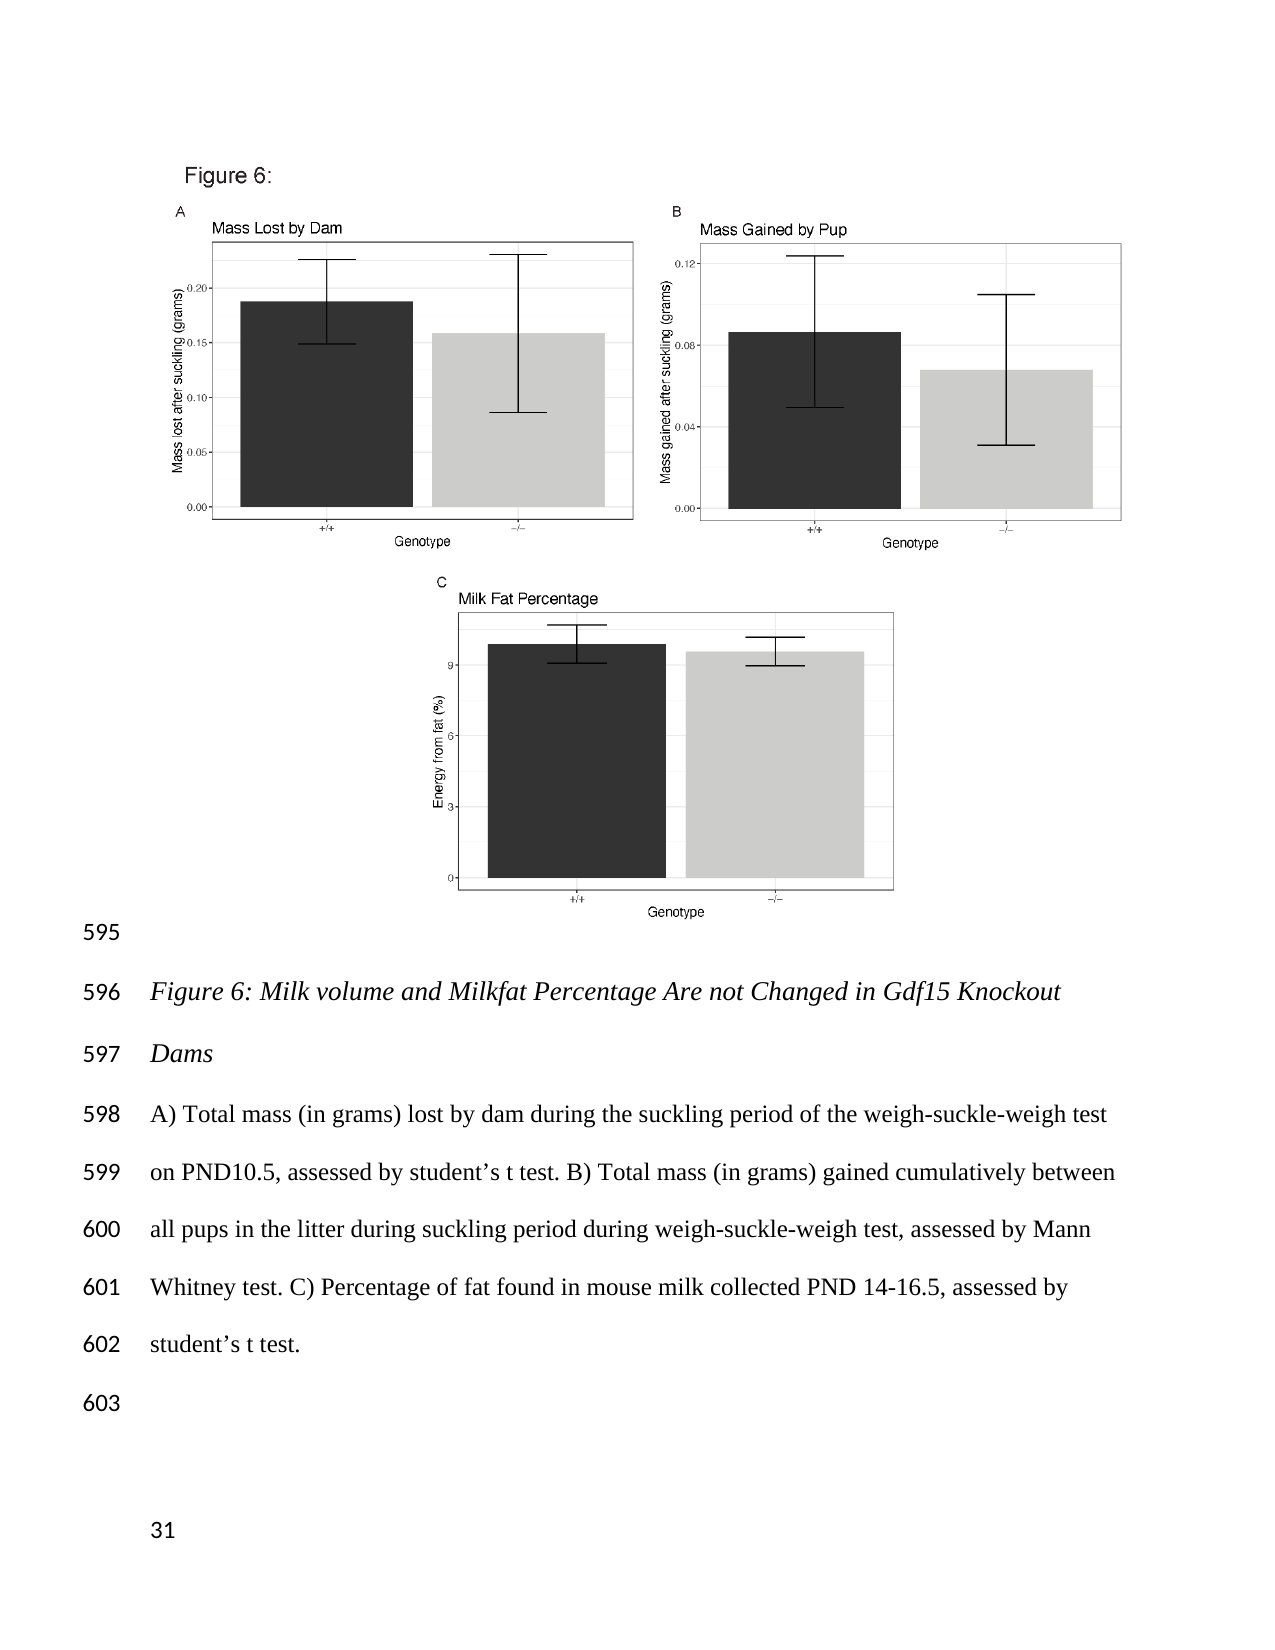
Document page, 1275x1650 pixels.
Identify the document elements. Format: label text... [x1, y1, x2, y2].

subtitle Figure 6: Milk volume and Milkfat Percentage Are not Changed in Gdf15 Knockout Dams [150, 975, 1125, 1068]
picture [150, 150, 1125, 941]
text A) Total mass (in grams) lost by dam during the suckling period of the weigh-suckle-weigh test on PND10.5, assessed by student’s t test. B) Total mass (in grams) gained cumulatively between all pups in the litter during suckling period during weigh-suckle-weigh test, assessed by Mann Whitney test. C) Percentage of fat found in mouse milk collected PND 14-16.5, assessed by student’s t test. [150, 1099, 1125, 1358]
